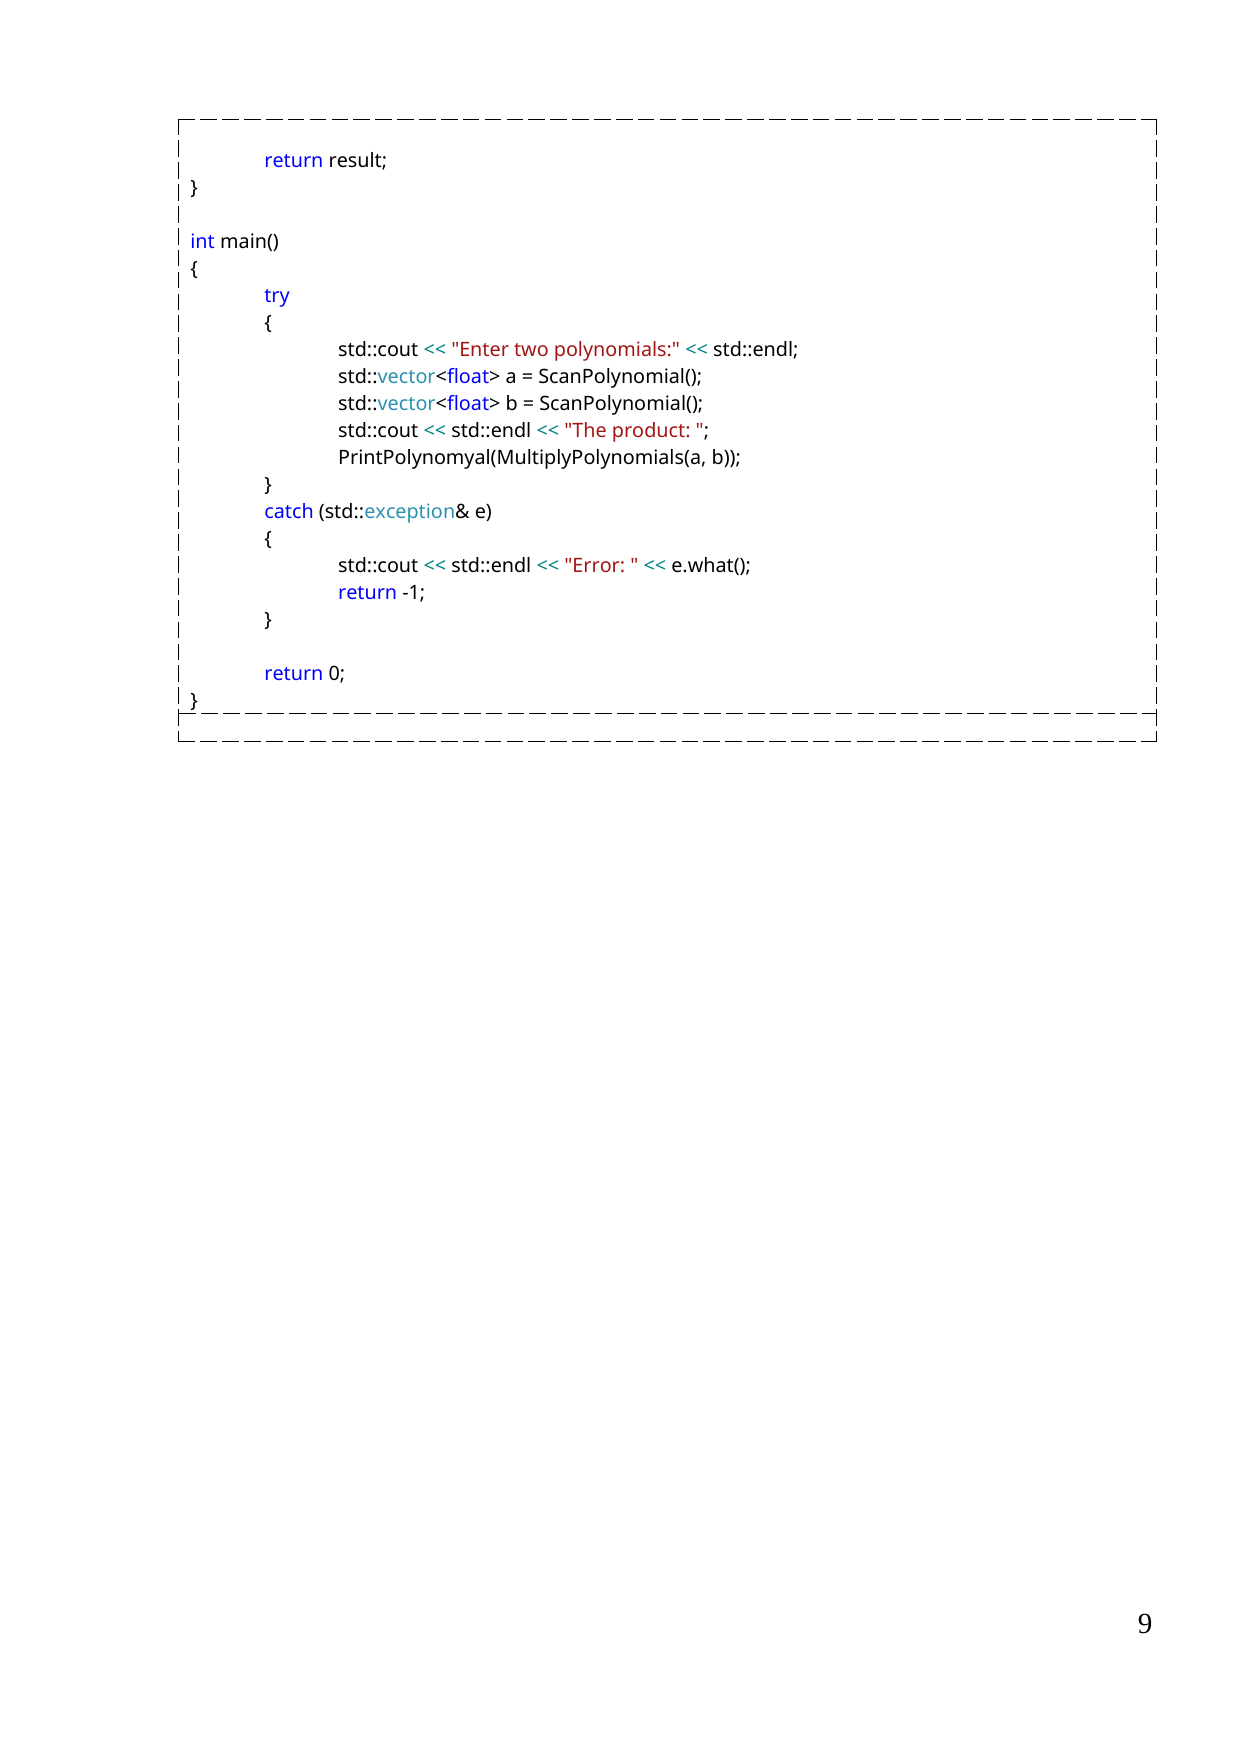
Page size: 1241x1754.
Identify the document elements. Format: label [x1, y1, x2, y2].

table_cell [179, 713, 1156, 741]
